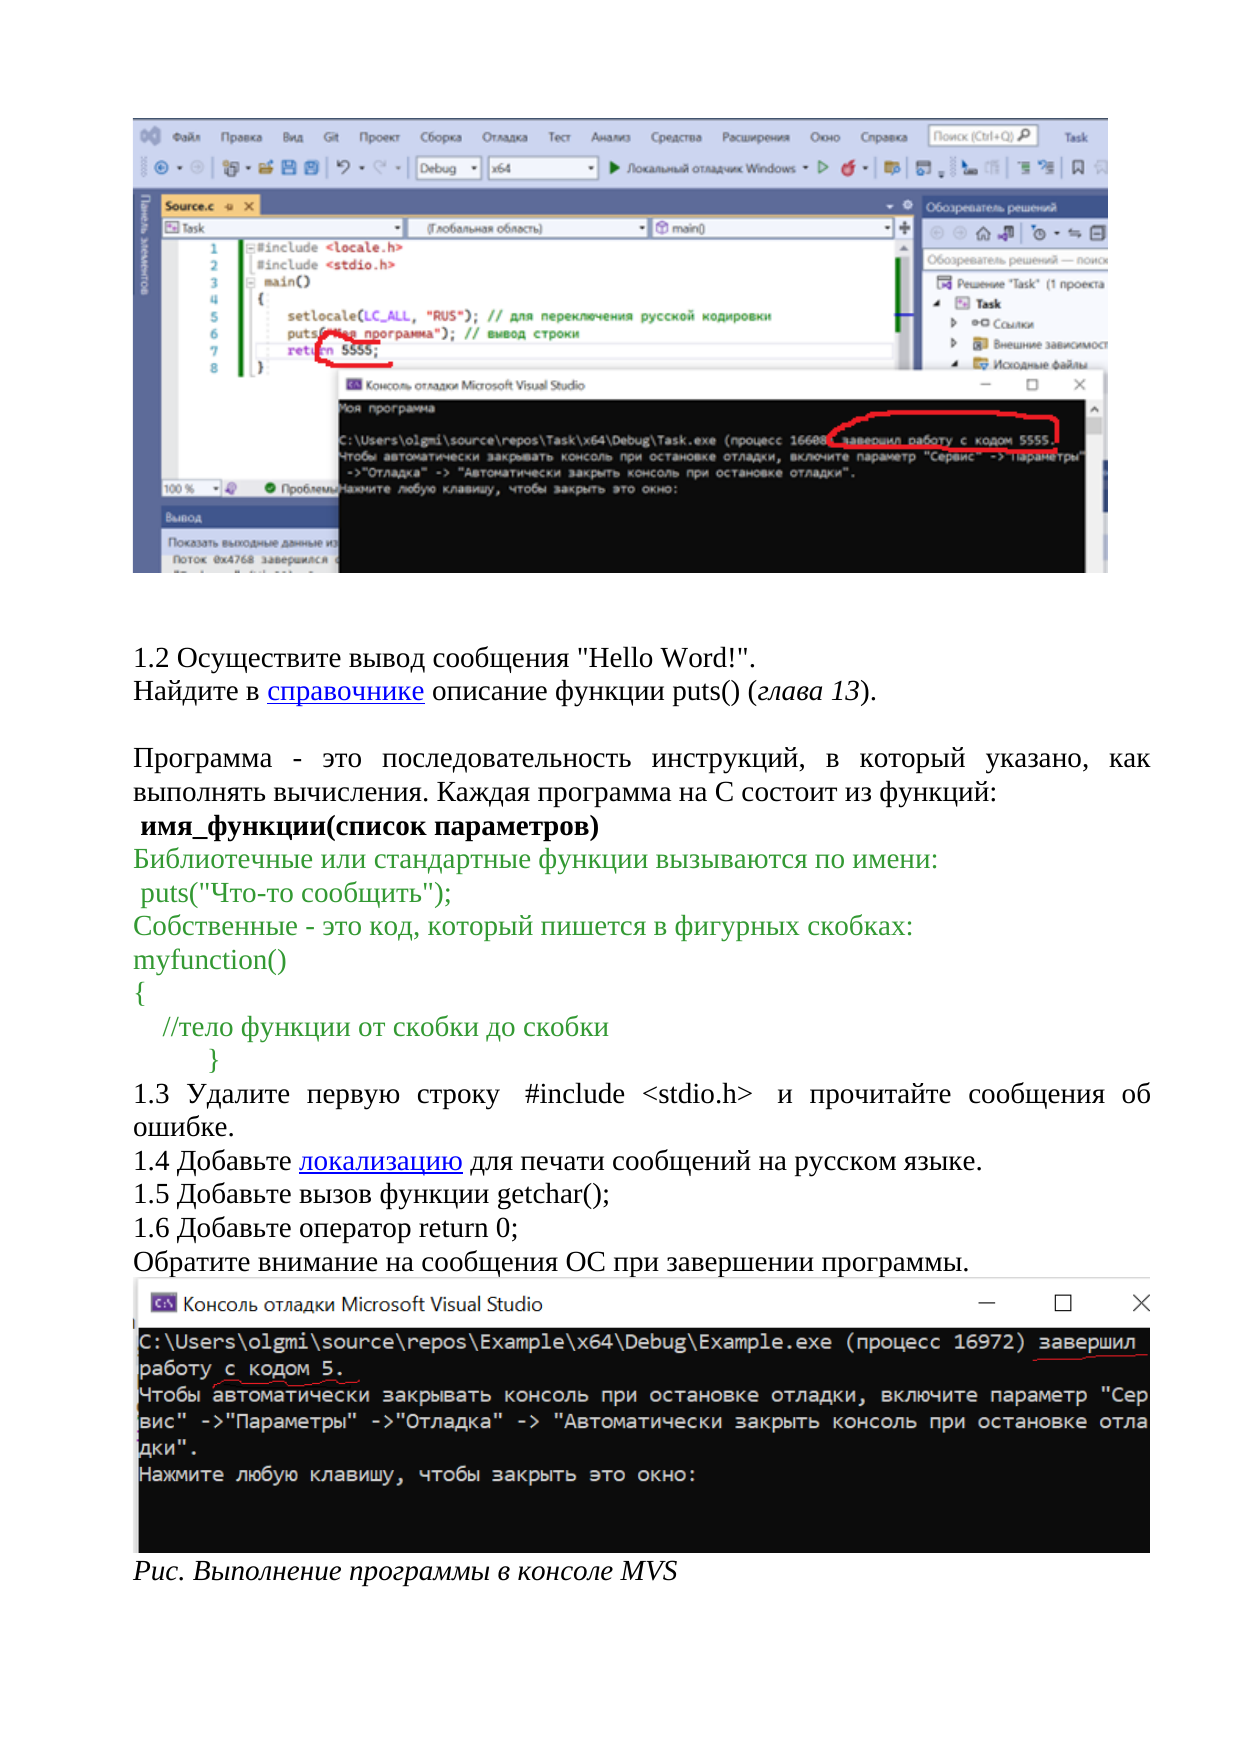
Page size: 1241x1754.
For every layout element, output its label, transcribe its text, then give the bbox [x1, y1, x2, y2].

text puts("Что-то сообщить"); [133, 875, 1152, 908]
text имя_функции(список параметров) [133, 808, 1152, 841]
text myfunction() [133, 942, 1152, 975]
picture [132, 118, 1108, 573]
text 1.5 Добавьте вызов функции getchar(); [133, 1177, 1152, 1210]
text Библиотечные или стандартные функции вызываются по имени: [133, 841, 1152, 875]
text Обратите внимание на сообщения ОС при завершении программы. [133, 1244, 1152, 1277]
text Рис. Выполнение программы в консоле MVS [133, 1553, 1152, 1587]
text 1.6 Добавьте оператор return 0; [133, 1210, 1152, 1244]
text 1.2 Осуществите вывод сообщения "Hello Word!". [133, 640, 1152, 673]
text Собственные - это код, который пишется в фигурных скобках: [133, 908, 1152, 942]
text 1.3 Удалите первую строку #include <stdio.h> и прочитайте сообщения об ошибке. [133, 1076, 1152, 1143]
text Программа - это последовательность инструкций, в который указано, как выполнять вычисления. Каждая программа на С состоит из функций: [133, 741, 1152, 808]
text //тело функции от скобки до скобки [162, 1009, 1152, 1042]
text { [133, 975, 1152, 1009]
text 1.4 Добавьте локализацию для печати сообщений на русском языке. [133, 1143, 1152, 1177]
text } [133, 1042, 1152, 1076]
text Найдите в справочнике описание функции puts() (глава 13). [133, 673, 1152, 707]
picture [132, 1277, 1150, 1553]
